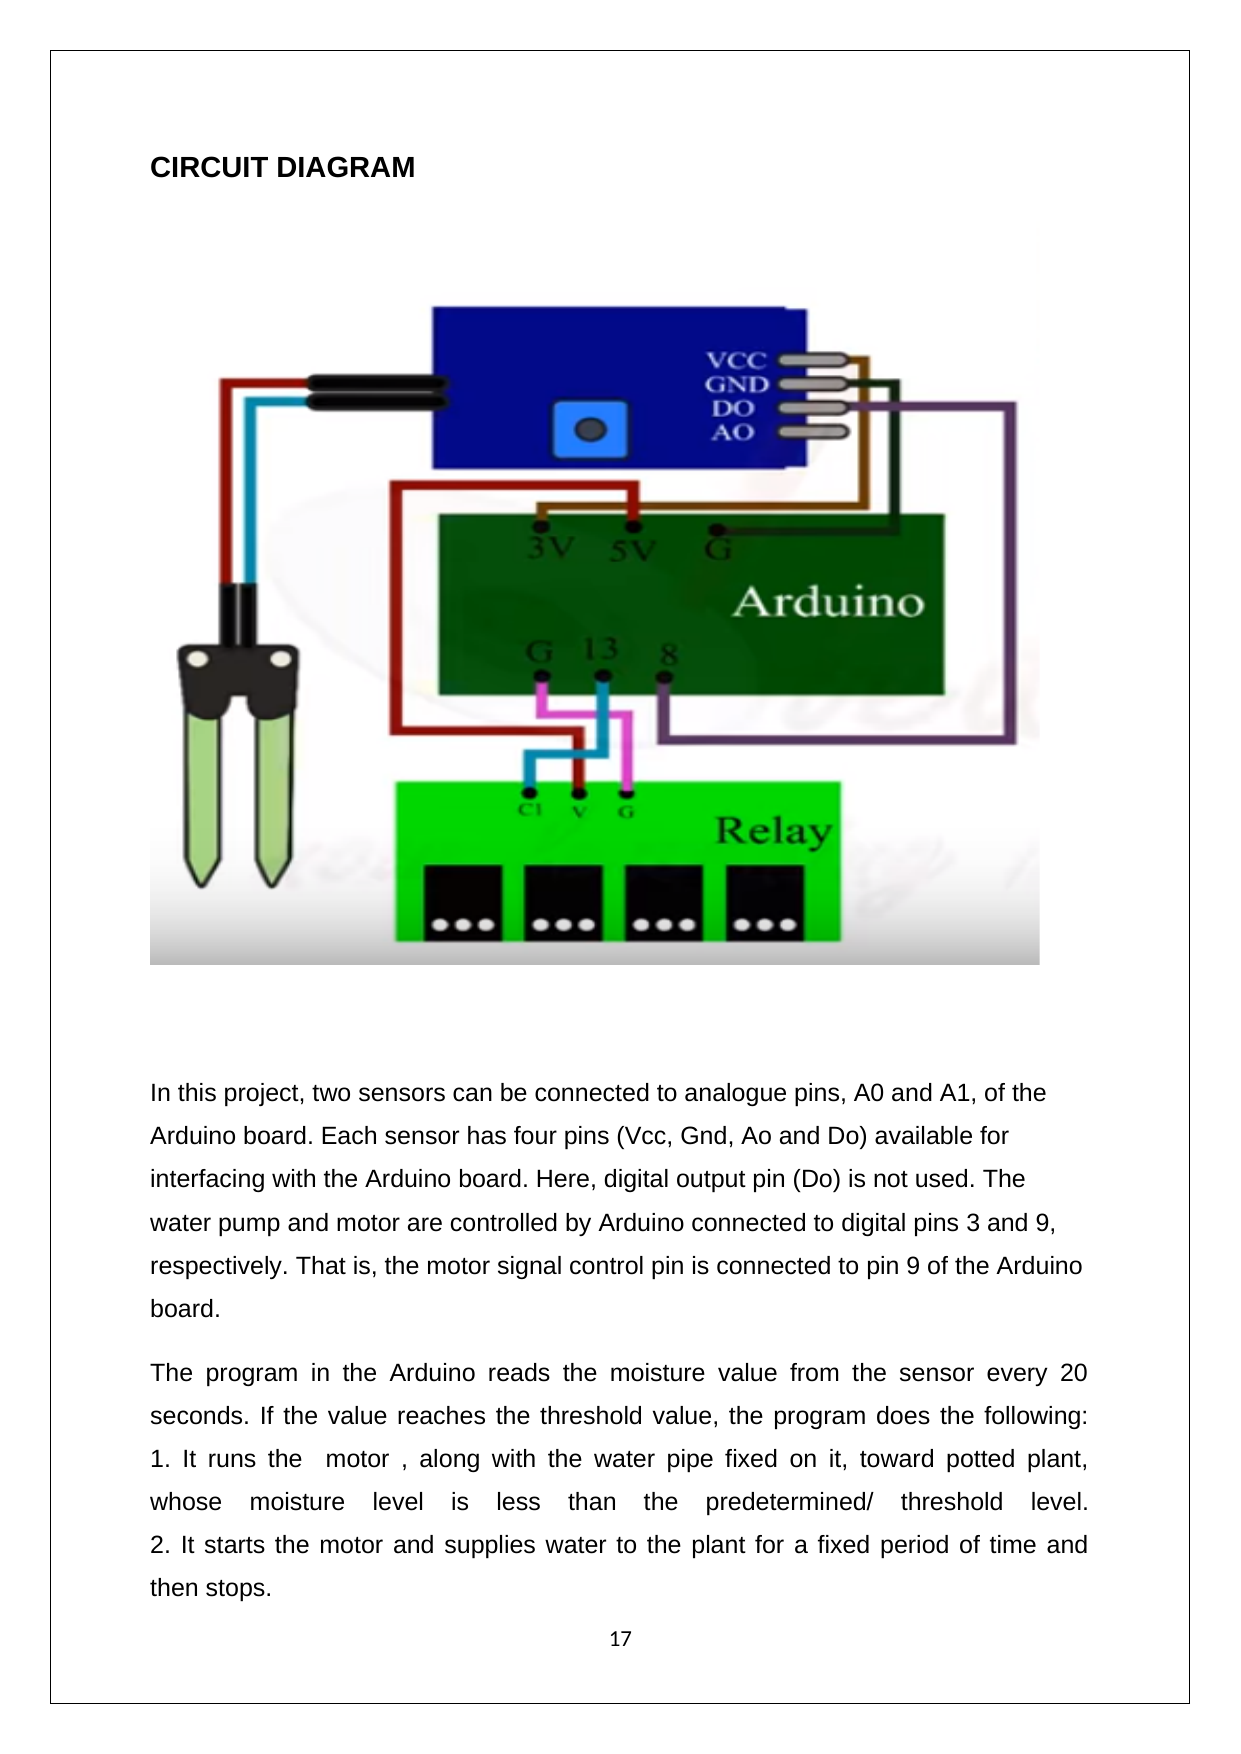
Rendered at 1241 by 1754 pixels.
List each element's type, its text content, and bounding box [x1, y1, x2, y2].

text In this project, two sensors can be connected to analogue pins, A0 and A1, of the Arduino board. Each sensor has four pins (Vcc, Gnd, Ao and Do) available for interfacing with the Arduino board. Here, digital output pin (Do) is not used. The water pump and motor are controlled by Arduino connected to digital pins 3 and 9, respectively. That is, the motor signal control pin is connected to pin 9 of the Arduino board. [150, 1078, 1090, 1322]
picture [150, 221, 1040, 965]
text The program in the Arduino reads the moisture value from the sensor every 20 seconds. If the value reaches the threshold value, the program does the following: 1. It runs the motor , along with the water pipe fixed on it, toward potted plant, whose moisture level is less than the predetermined/ threshold level. 2. It starts the motor and supplies water to the plant for a fixed period of time and then stops. [150, 1358, 1090, 1602]
text CIRCUIT DIAGRAM [150, 150, 1090, 183]
